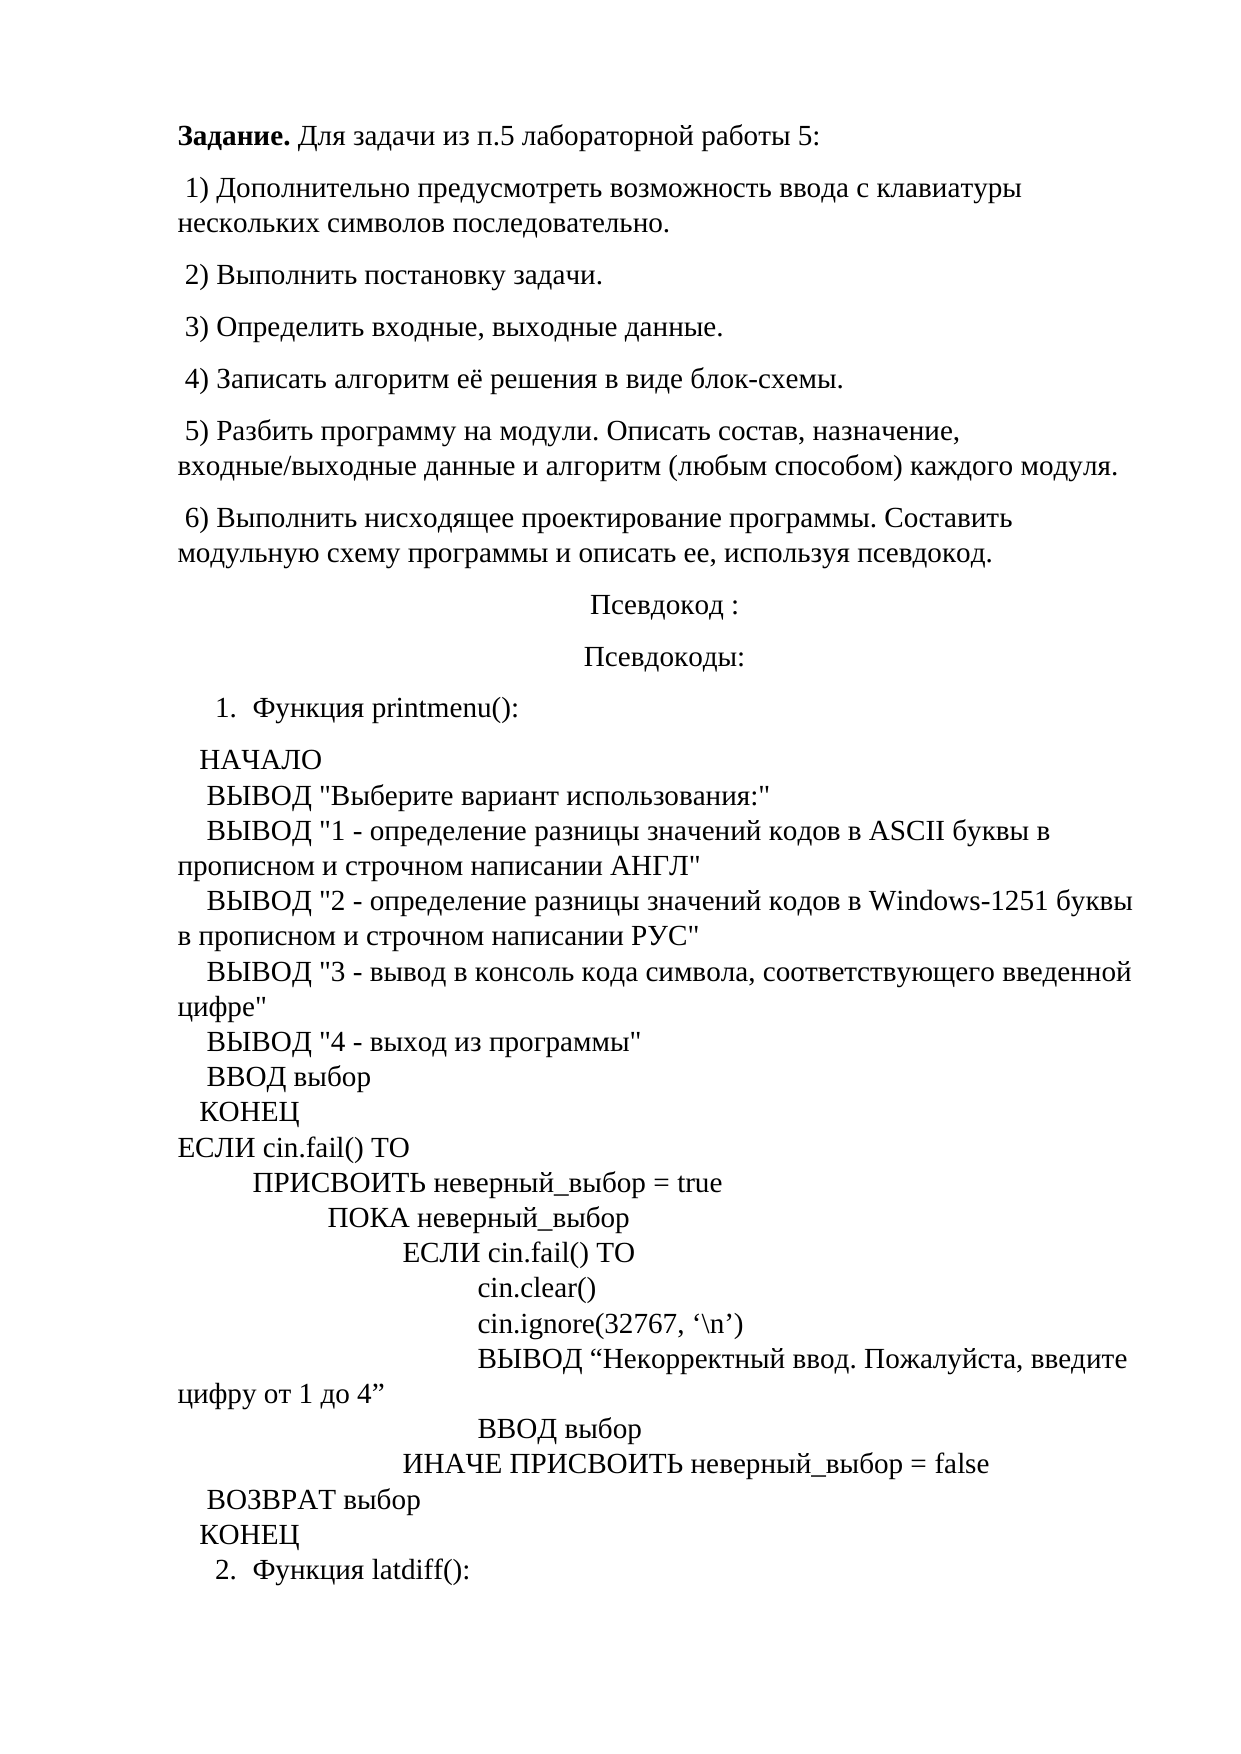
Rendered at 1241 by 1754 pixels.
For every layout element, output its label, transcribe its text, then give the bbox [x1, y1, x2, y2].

text 2) Выполнить постановку задачи. [177, 257, 1152, 291]
text ВВОД выбор [177, 1059, 1152, 1093]
text ВЫВОД “Некорректный ввод. Пожалуйста, введите цифру от 1 до 4” [177, 1341, 1152, 1410]
text 1) Дополнительно предусмотреть возможность ввода с клавиатуры нескольких символов последовательно. [177, 170, 1152, 239]
text КОНЕЦ [177, 1094, 1152, 1128]
text ПРИСВОИТЬ неверный_выбор = true [177, 1165, 1152, 1198]
text ВВОД выбор [177, 1411, 1152, 1445]
text Псевдокоды: [177, 639, 1152, 672]
text ВЫВОД "2 - определение разницы значений кодов в Windows-1251 буквы в прописном и строчном написании РУС" [177, 883, 1152, 952]
text Задание. Для задачи из п.5 лабораторной работы 5: [177, 118, 1152, 152]
text ИНАЧЕ ПРИСВОИТЬ неверный_выбор = false [177, 1447, 1152, 1480]
text ВЫВОД "4 - выход из программы" [177, 1024, 1152, 1058]
text Псевдокод : [177, 587, 1152, 620]
text ЕСЛИ cin.fail() ТО [177, 1235, 1152, 1269]
text ВЫВОД "3 - вывод в консоль кода символа, соответствующего введенной цифре" [177, 954, 1152, 1022]
text КОНЕЦ [177, 1517, 1152, 1551]
list Функция latdiff(): [215, 1552, 1152, 1586]
text НАЧАЛО [177, 742, 1152, 776]
text 3) Определить входные, выходные данные. [177, 309, 1152, 342]
text ВОЗВРАТ выбор [177, 1482, 1152, 1515]
text ВЫВОД "1 - определение разницы значений кодов в ASCII буквы в прописном и строчном написании АНГЛ" [177, 813, 1152, 882]
text 4) Записать алгоритм её решения в виде блок-схемы. [177, 361, 1152, 394]
text cin.clear() [177, 1271, 1152, 1304]
text ПОКА неверный_выбор [177, 1200, 1152, 1234]
text ВЫВОД "Выберите вариант использования:" [177, 778, 1152, 811]
list Функция printmenu(): [215, 691, 1152, 724]
text cin.ignore(32767, ‘\n’) [177, 1306, 1152, 1339]
text 5) Разбить программу на модули. Описать состав, назначение, входные/выходные данные и алгоритм (любым способом) каждого модуля. [177, 413, 1152, 481]
text ЕСЛИ cin.fail() ТО [177, 1130, 1152, 1163]
text 6) Выполнить нисходящее проектирование программы. Составить модульную схему программы и описать ее, используя псевдокод. [177, 500, 1152, 568]
